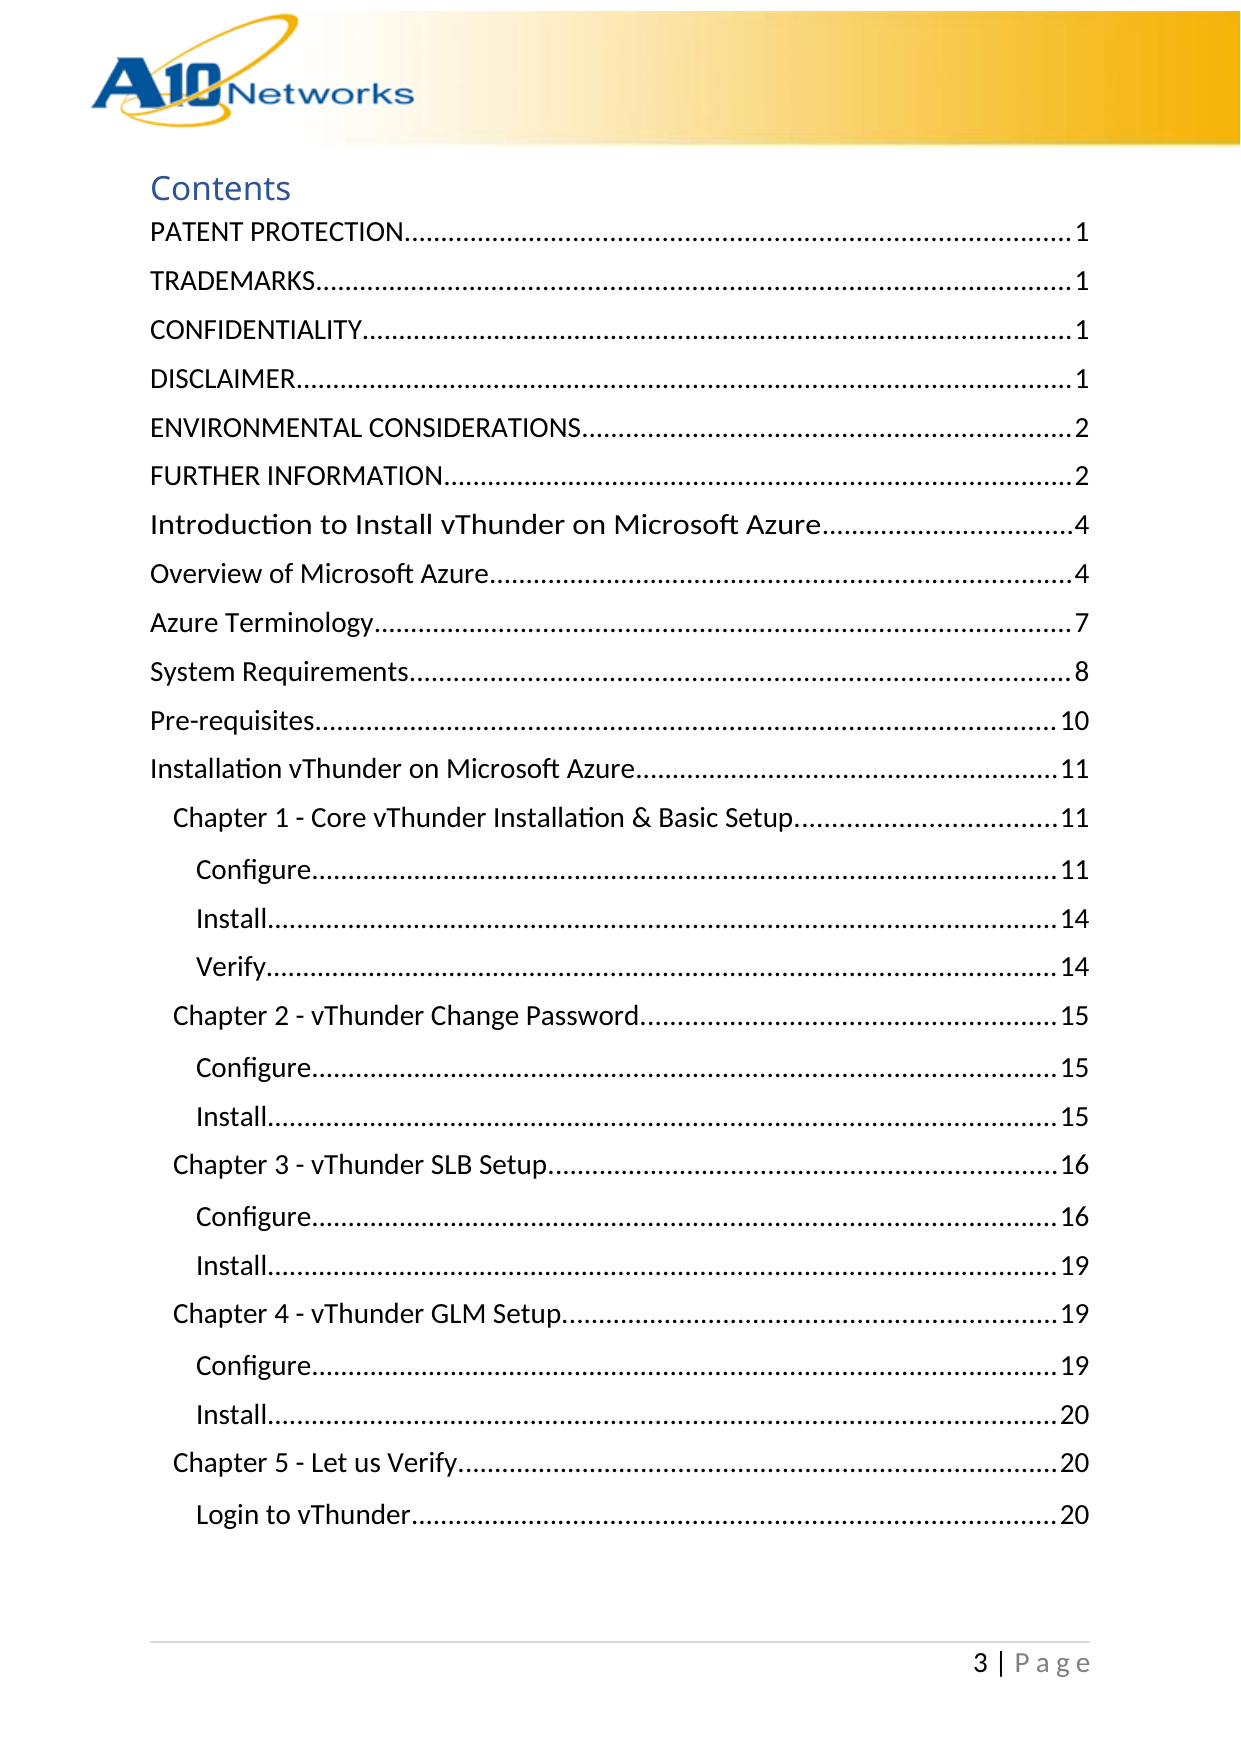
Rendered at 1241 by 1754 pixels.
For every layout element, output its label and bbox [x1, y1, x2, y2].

picture [0, 11, 1241, 147]
